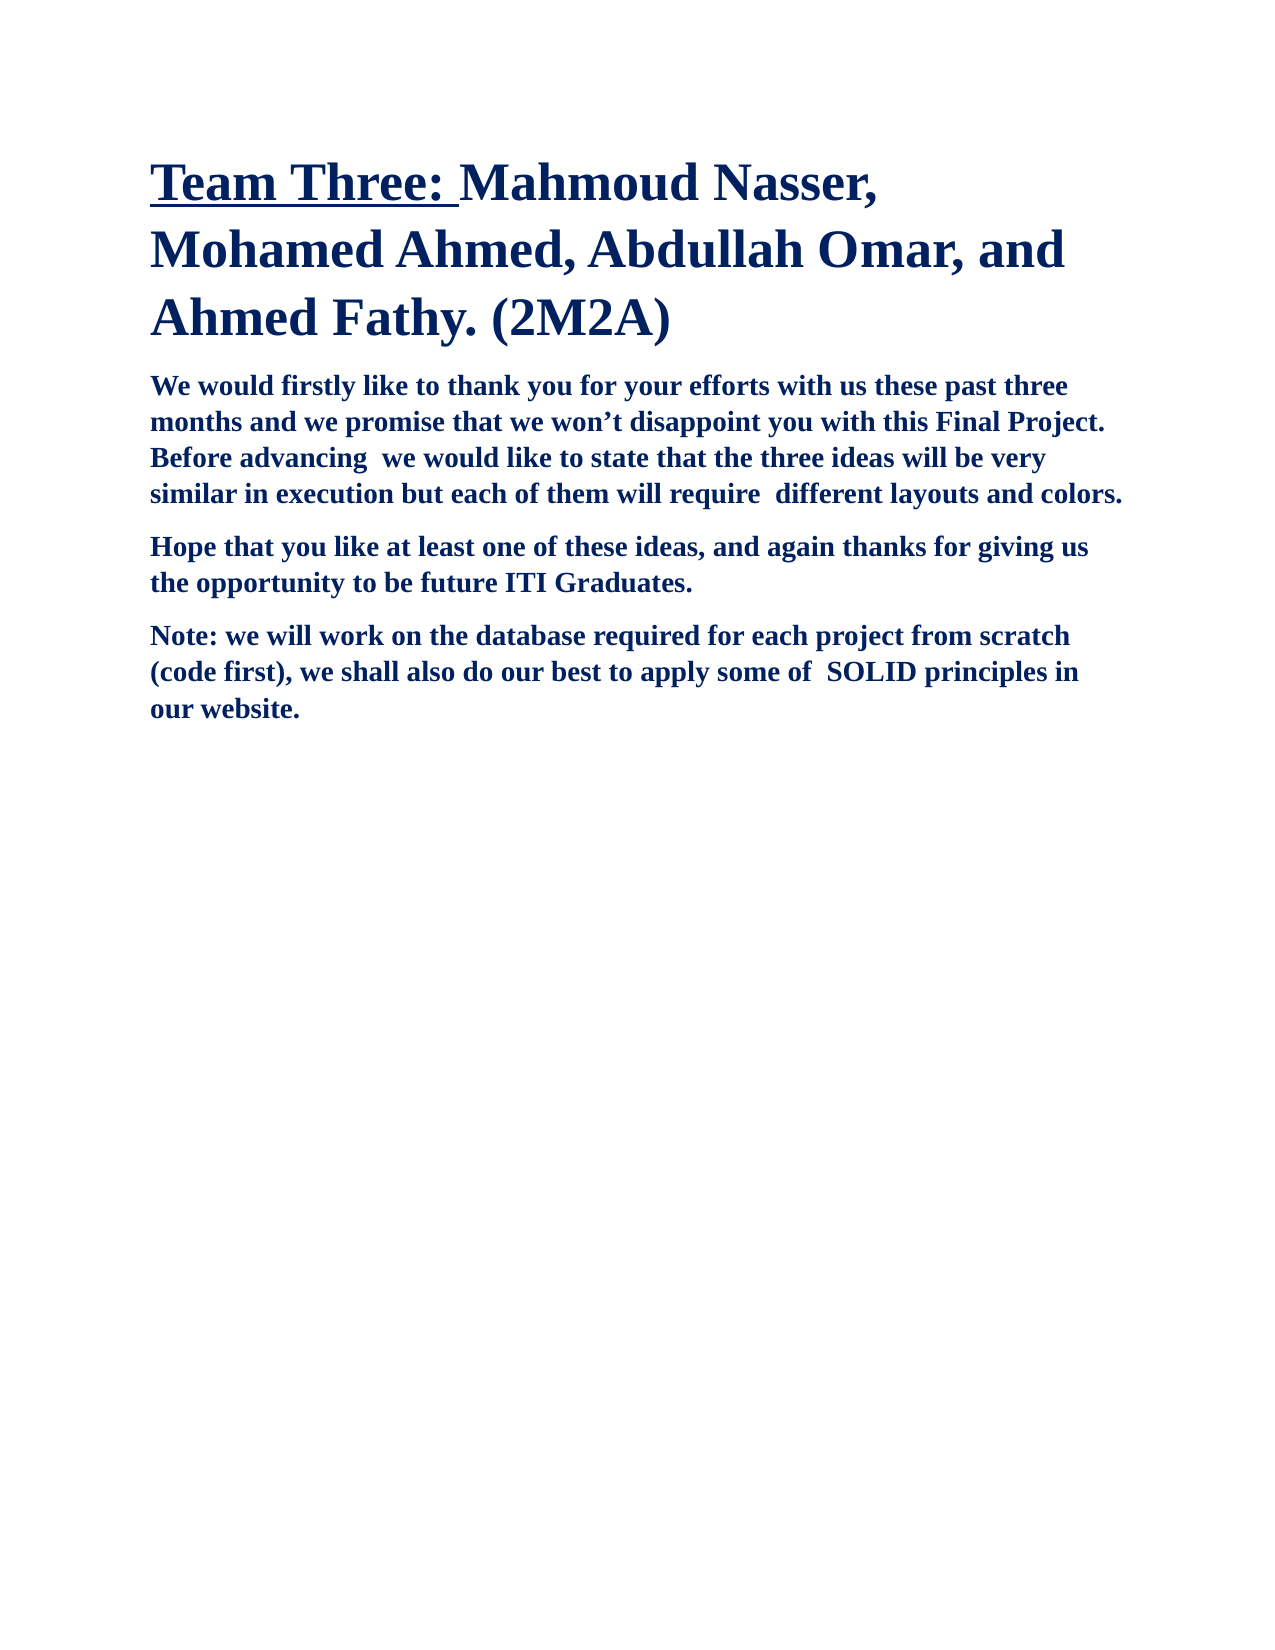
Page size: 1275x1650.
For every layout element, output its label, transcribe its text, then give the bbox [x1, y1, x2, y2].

text Hope that you like at least one of these ideas, and again thanks for giving us the opportunity to be future ITI Graduates. [150, 529, 1125, 599]
text Team Three: Mahmoud Nasser, Mohamed Ahmed, Abdullah Omar, and Ahmed Fathy. (2M2A) [150, 150, 1125, 347]
text Note: we will work on the database required for each project from scratch (code first), we shall also do our best to apply some of SOLID principles in our website. [150, 618, 1125, 724]
text We would firstly like to thank you for your efforts with us these past three months and we promise that we won’t disappoint you with this Final Project. Before advancing we would like to state that the three ideas will be very similar in execution but each of them will require different layouts and colors. [150, 368, 1125, 510]
